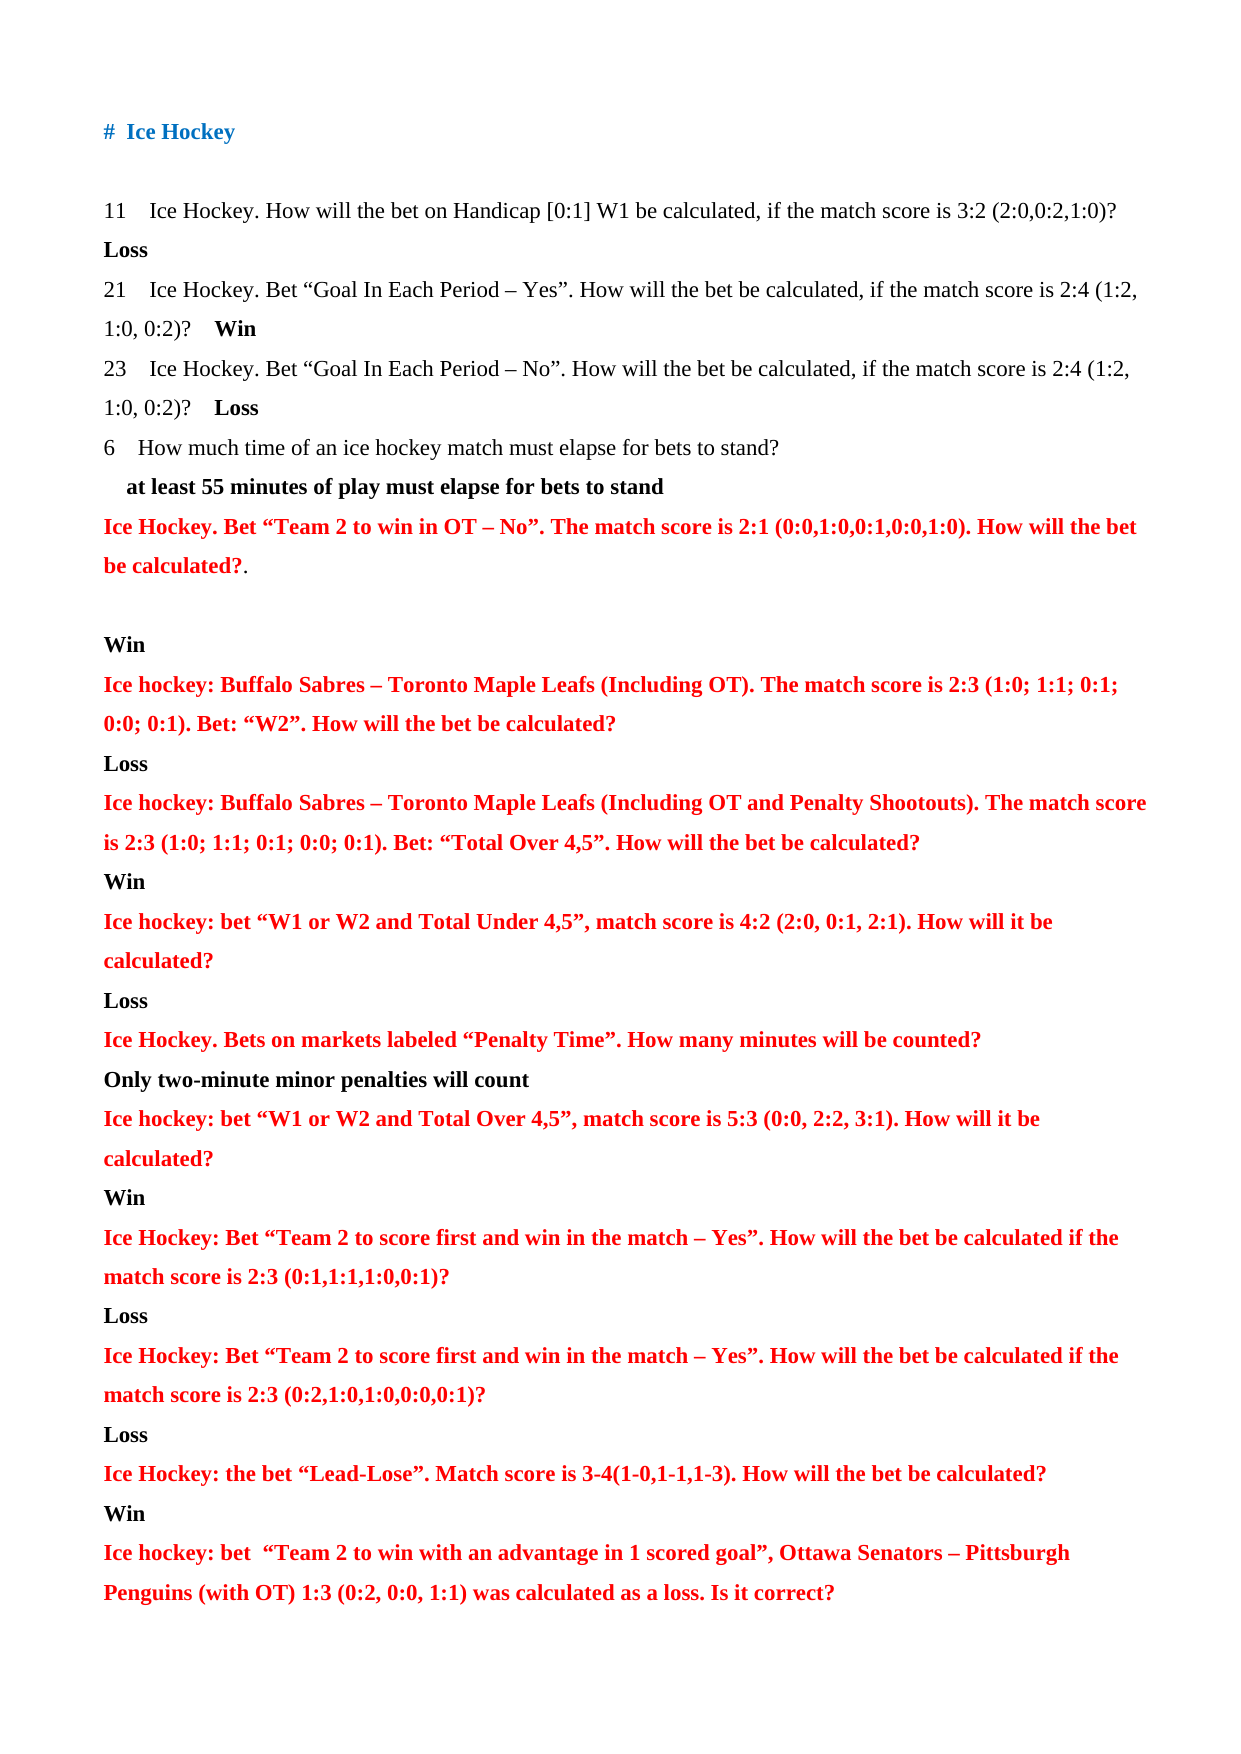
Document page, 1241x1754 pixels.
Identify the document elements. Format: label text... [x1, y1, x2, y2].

text Loss [103, 1302, 1152, 1329]
text Ice Hockey: Bet “Team 2 to score first and win in the match – Yes”. How will the bet be calculated if the match score is 2:3 (0:1,1:1,1:0,0:1)? [103, 1223, 1152, 1289]
text Ice Hockey. Bets on markets labeled “Penalty Time”. How many minutes will be counted? [103, 1026, 1152, 1052]
text Loss [103, 987, 1152, 1013]
text # Ice Hockey [103, 118, 1152, 144]
text Ice hockey: bet “W1 or W2 and Total Over 4,5”, match score is 5:3 (0:0, 2:2, 3:1). How will it be calculated? [103, 1105, 1152, 1171]
text Only two-minute minor penalties will count [103, 1066, 1152, 1092]
text Win [103, 631, 1152, 658]
text Ice Hockey: Bet “Team 2 to score first and win in the match – Yes”. How will the bet be calculated if the match score is 2:3 (0:2,1:0,1:0,0:0,0:1)? [103, 1342, 1152, 1408]
text Ice Hockey: the bet “Lead-Lose”. Match score is 3-4(1-0,1-1,1-3). How will the bet be calculated? [103, 1460, 1152, 1487]
text 11 Ice Hockey. How will the bet on Handicap [0:1] W1 be calculated, if the match score is 3:2 (2:0,0:2,1:0)? Loss [103, 197, 1152, 263]
text Loss [103, 1421, 1152, 1447]
text Win [103, 1500, 1152, 1526]
text Ice hockey: Buffalo Sabres – Toronto Maple Leafs (Including OT and Penalty Shootouts). The match score is 2:3 (1:0; 1:1; 0:1; 0:0; 0:1). Bet: “Total Over 4,5”. How will the bet be calculated? [103, 789, 1152, 855]
text Win [103, 1184, 1152, 1210]
text Loss [103, 750, 1152, 776]
text at least 55 minutes of play must elapse for bets to stand [103, 473, 1152, 500]
text Win [103, 868, 1152, 894]
text 23 Ice Hockey. Bet “Goal In Each Period – No”. How will the bet be calculated, if the match score is 2:4 (1:2, 1:0, 0:2)? Loss [103, 355, 1152, 421]
text Ice hockey: Buffalo Sabres – Toronto Maple Leafs (Including OT). The match score is 2:3 (1:0; 1:1; 0:1; 0:0; 0:1). Bet: “W2”. How will the bet be calculated? [103, 671, 1152, 737]
text Ice hockey: bet “Team 2 to win with an advantage in 1 scored goal”, Ottawa Senators – Pittsburgh Penguins (with OT) 1:3 (0:2, 0:0, 1:1) was calculated as a loss. Is it correct? [103, 1539, 1152, 1605]
text Ice hockey: bet “W1 or W2 and Total Under 4,5”, match score is 4:2 (2:0, 0:1, 2:1). How will it be calculated? [103, 908, 1152, 973]
text 21 Ice Hockey. Bet “Goal In Each Period – Yes”. How will the bet be calculated, if the match score is 2:4 (1:2, 1:0, 0:2)? Win [103, 276, 1152, 342]
text Ice Hockey. Bet “Team 2 to win in OT – No”. The match score is 2:1 (0:0,1:0,0:1,0:0,1:0). How will the bet be calculated?. [103, 513, 1152, 579]
text 6 How much time of an ice hockey match must elapse for bets to stand? [103, 434, 1152, 460]
